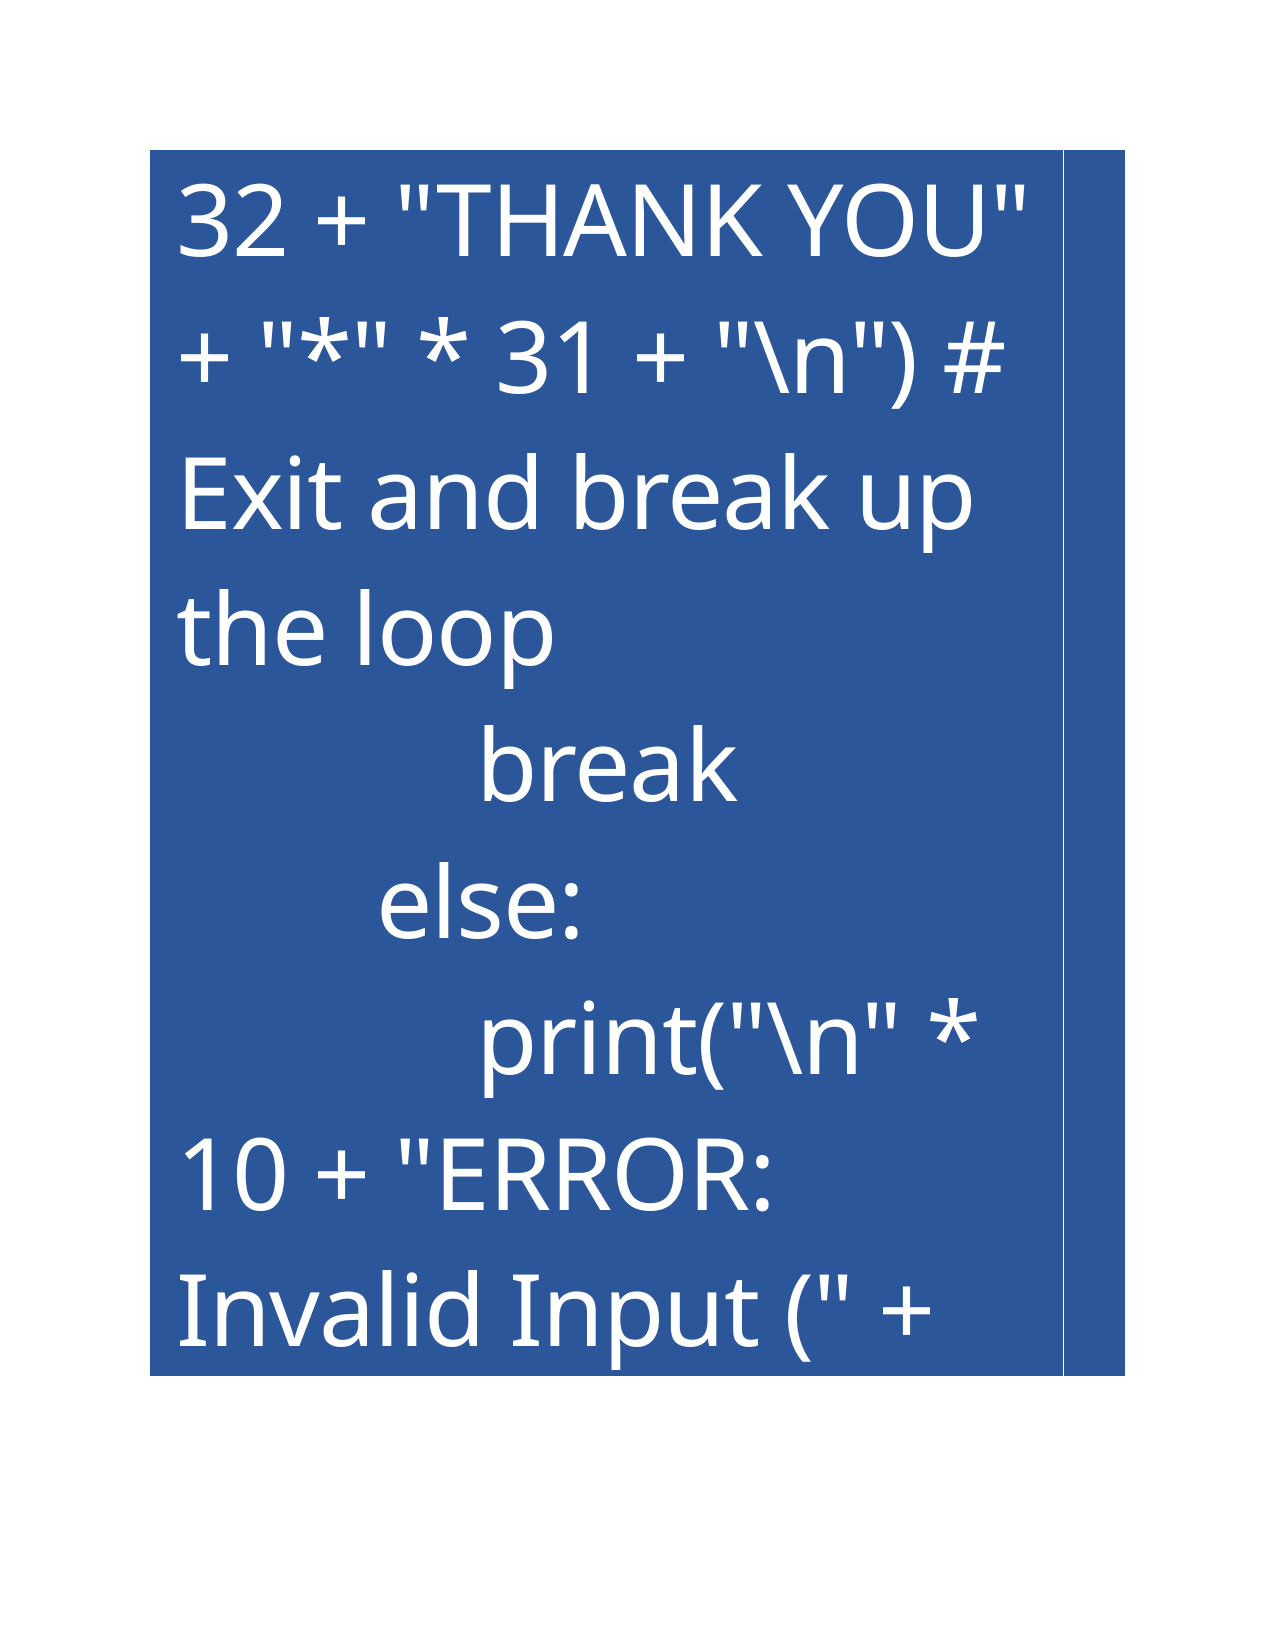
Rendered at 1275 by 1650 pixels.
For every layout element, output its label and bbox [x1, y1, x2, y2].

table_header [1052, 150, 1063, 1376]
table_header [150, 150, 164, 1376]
table_header [1064, 150, 1125, 1376]
